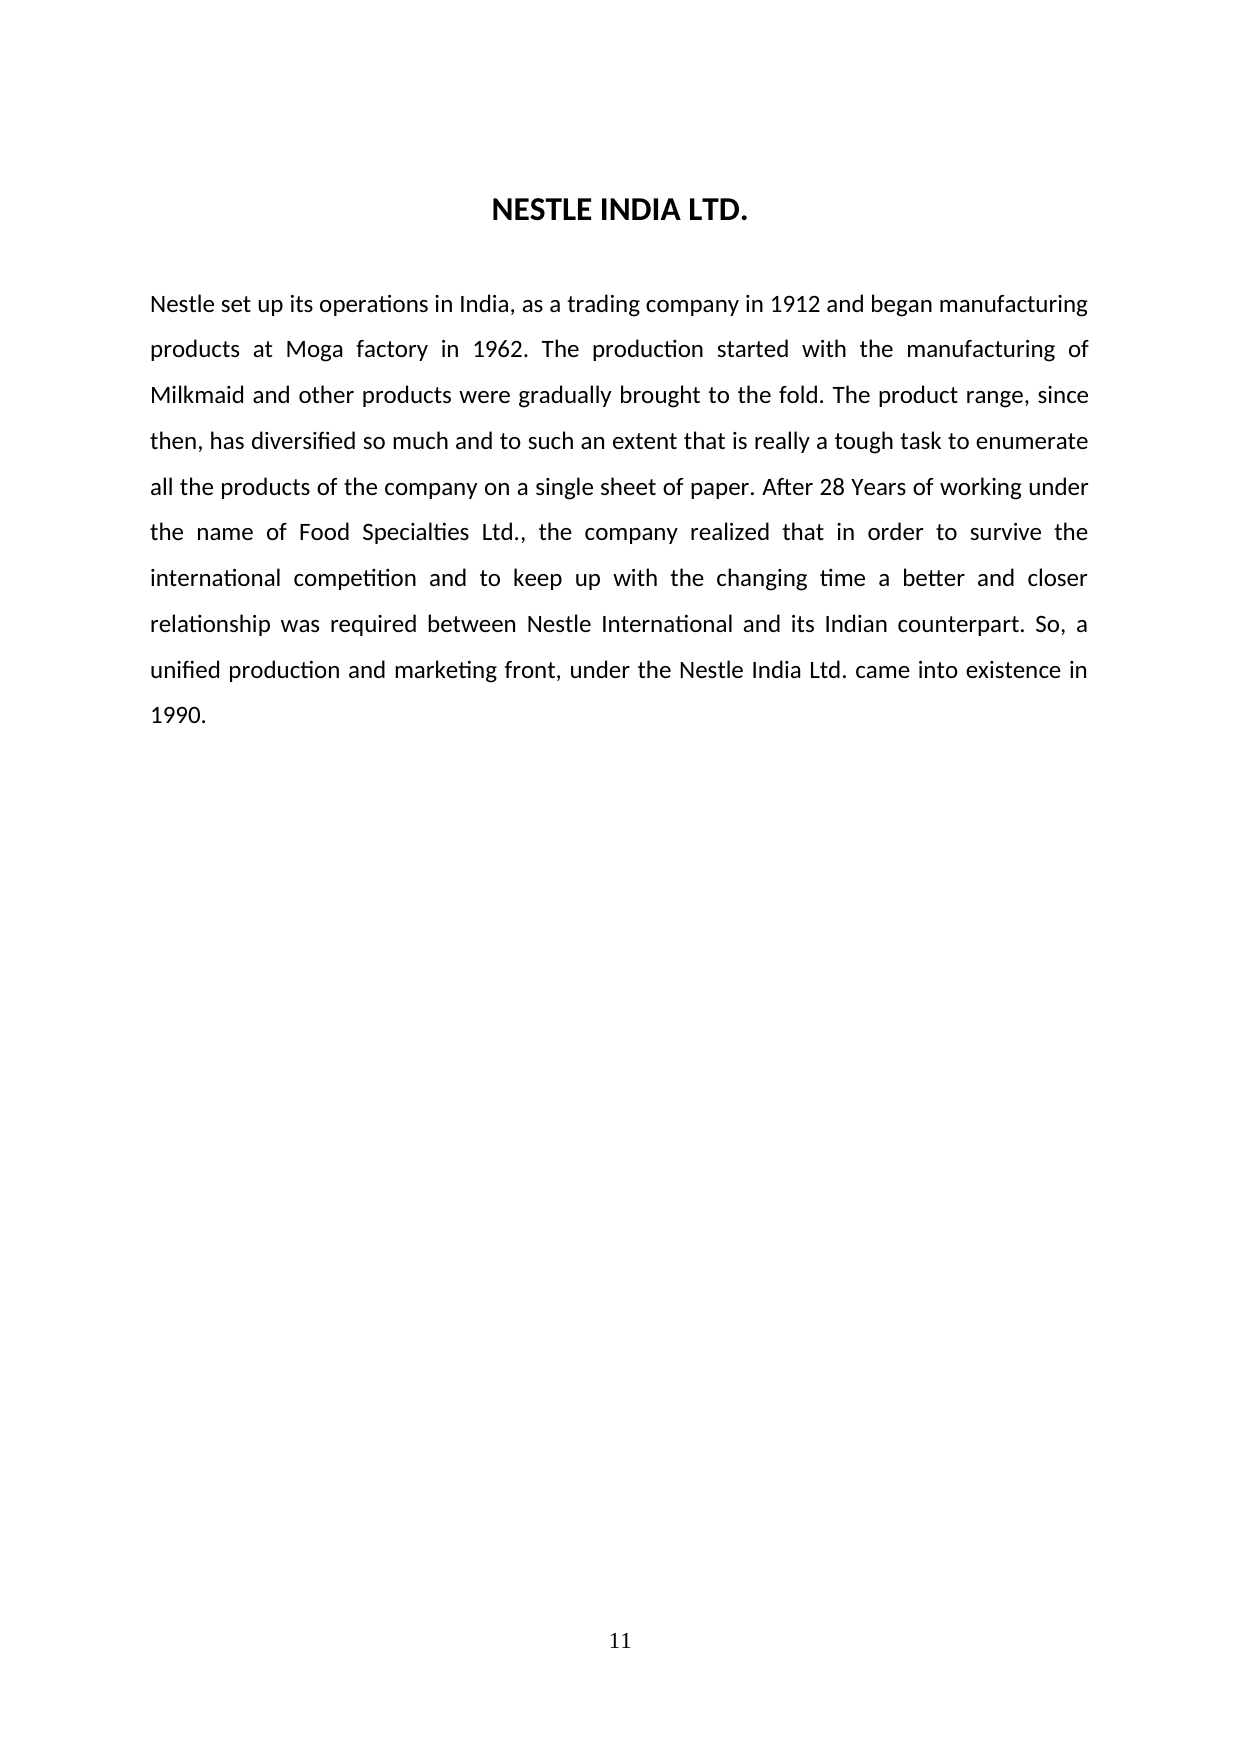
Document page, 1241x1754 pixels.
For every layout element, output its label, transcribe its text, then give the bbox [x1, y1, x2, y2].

text Nestle set up its operations in India, as a trading company in 1912 and began manufacturing products at Moga factory in 1962. The production started with the manufacturing of Milkmaid and other products were gradually brought to the fold. The product range, since then, has diversified so much and to such an extent that is really a tough task to enumerate all the products of the company on a single sheet of paper. After 28 Years of working under the name of Food Specialties Ltd., the company realized that in order to survive the international competition and to keep up with the changing time a better and closer relationship was required between Nestle International and its Indian counterpart. So, a unified production and marketing front, under the Nestle India Ltd. came into existence in 1990. [150, 288, 1090, 730]
text NESTLE INDIA LTD. [150, 188, 1090, 229]
